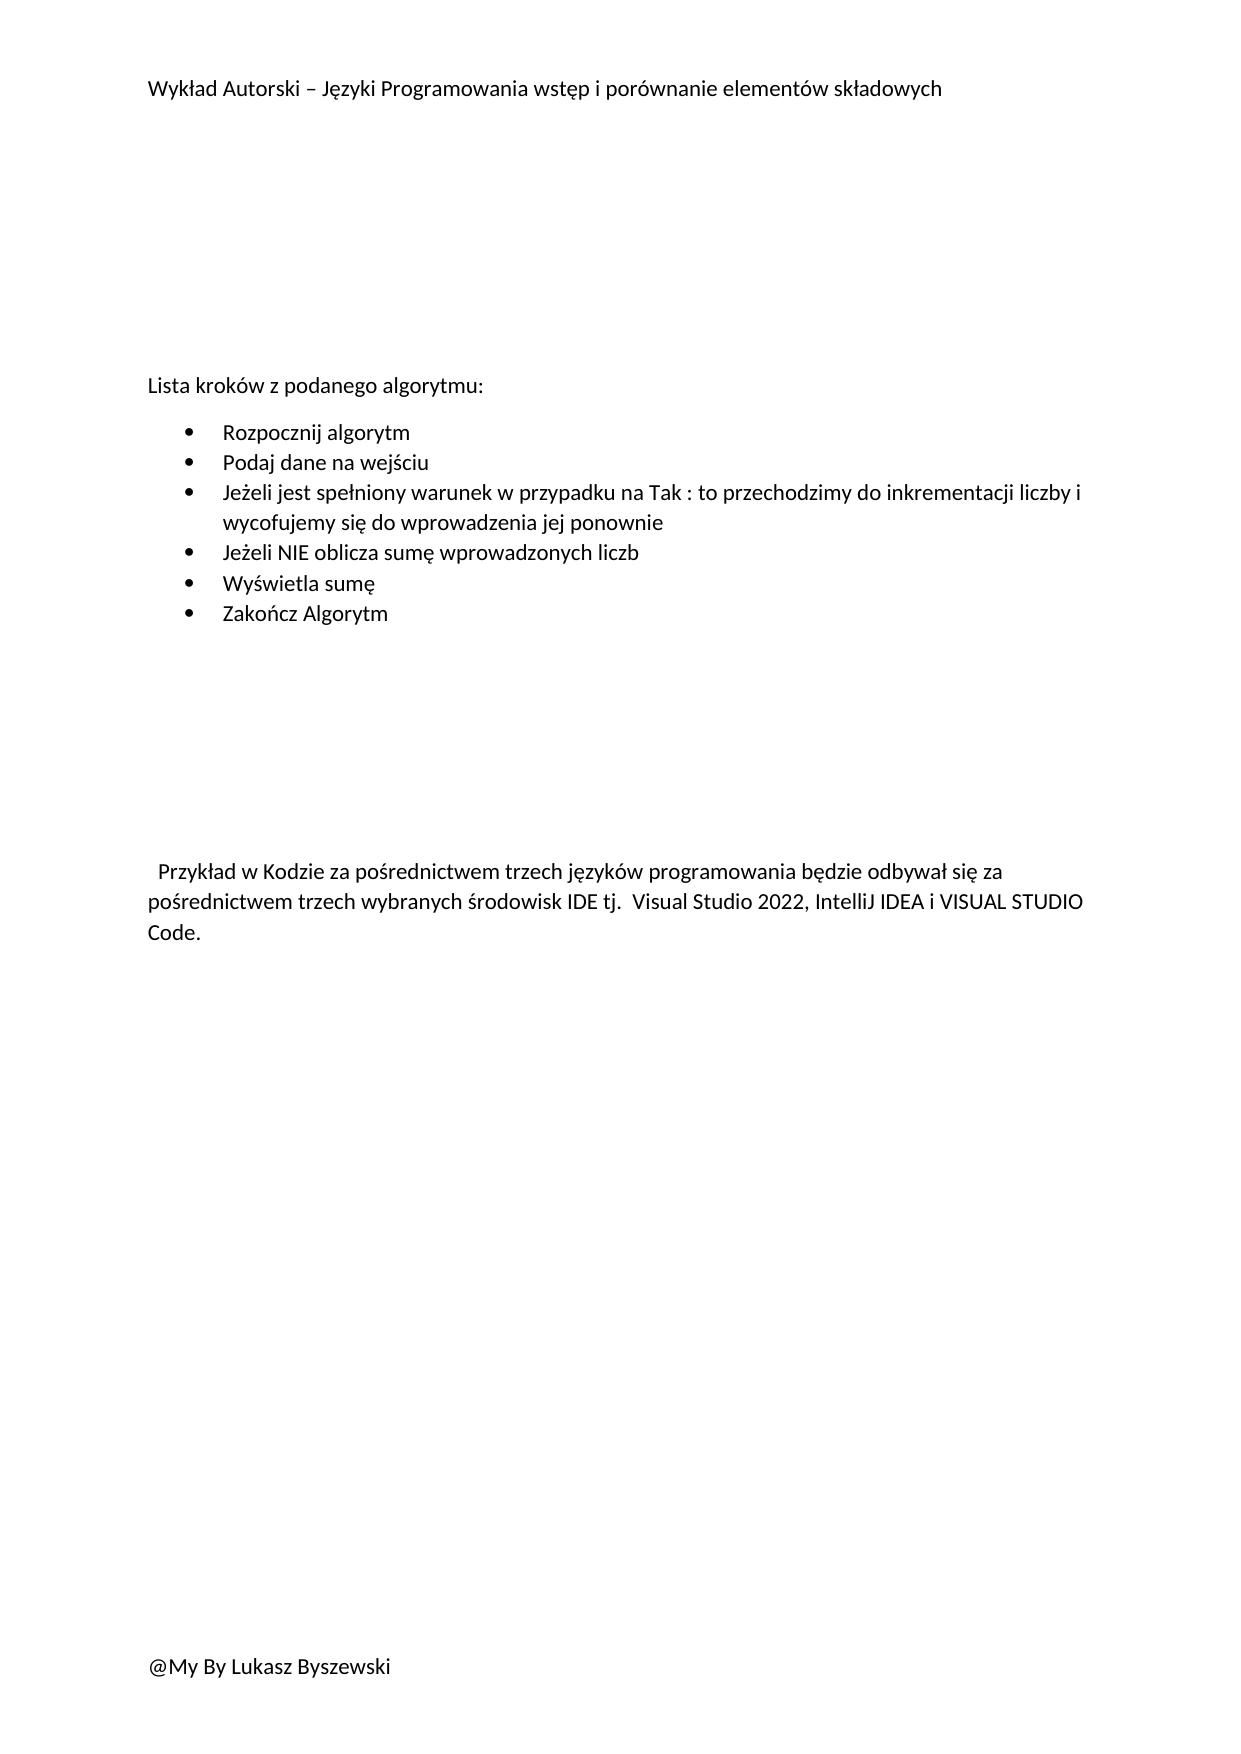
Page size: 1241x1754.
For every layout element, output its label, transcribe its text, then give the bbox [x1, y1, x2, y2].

text Lista kroków z podanego algorytmu: [148, 371, 1093, 399]
list Podaj dane na wejściu [185, 448, 1093, 476]
text Przykład w Kodzie za pośrednictwem trzech języków programowania będzie odbywał się za pośrednictwem trzech wybranych środowisk IDE tj. Visual Studio 2022, IntelliJ IDEA i VISUAL STUDIO Code. [148, 857, 1093, 946]
list Wyświetla sumę [185, 569, 1093, 597]
list Jeżeli jest spełniony warunek w przypadku na Tak : to przechodzimy do inkrementacji liczby i wycofujemy się do wprowadzenia jej ponownie [185, 478, 1093, 536]
list Zakończ Algorytm [185, 599, 1093, 627]
list Jeżeli NIE oblicza sumę wprowadzonych liczb [185, 538, 1093, 567]
list Rozpocznij algorytm [185, 418, 1093, 446]
